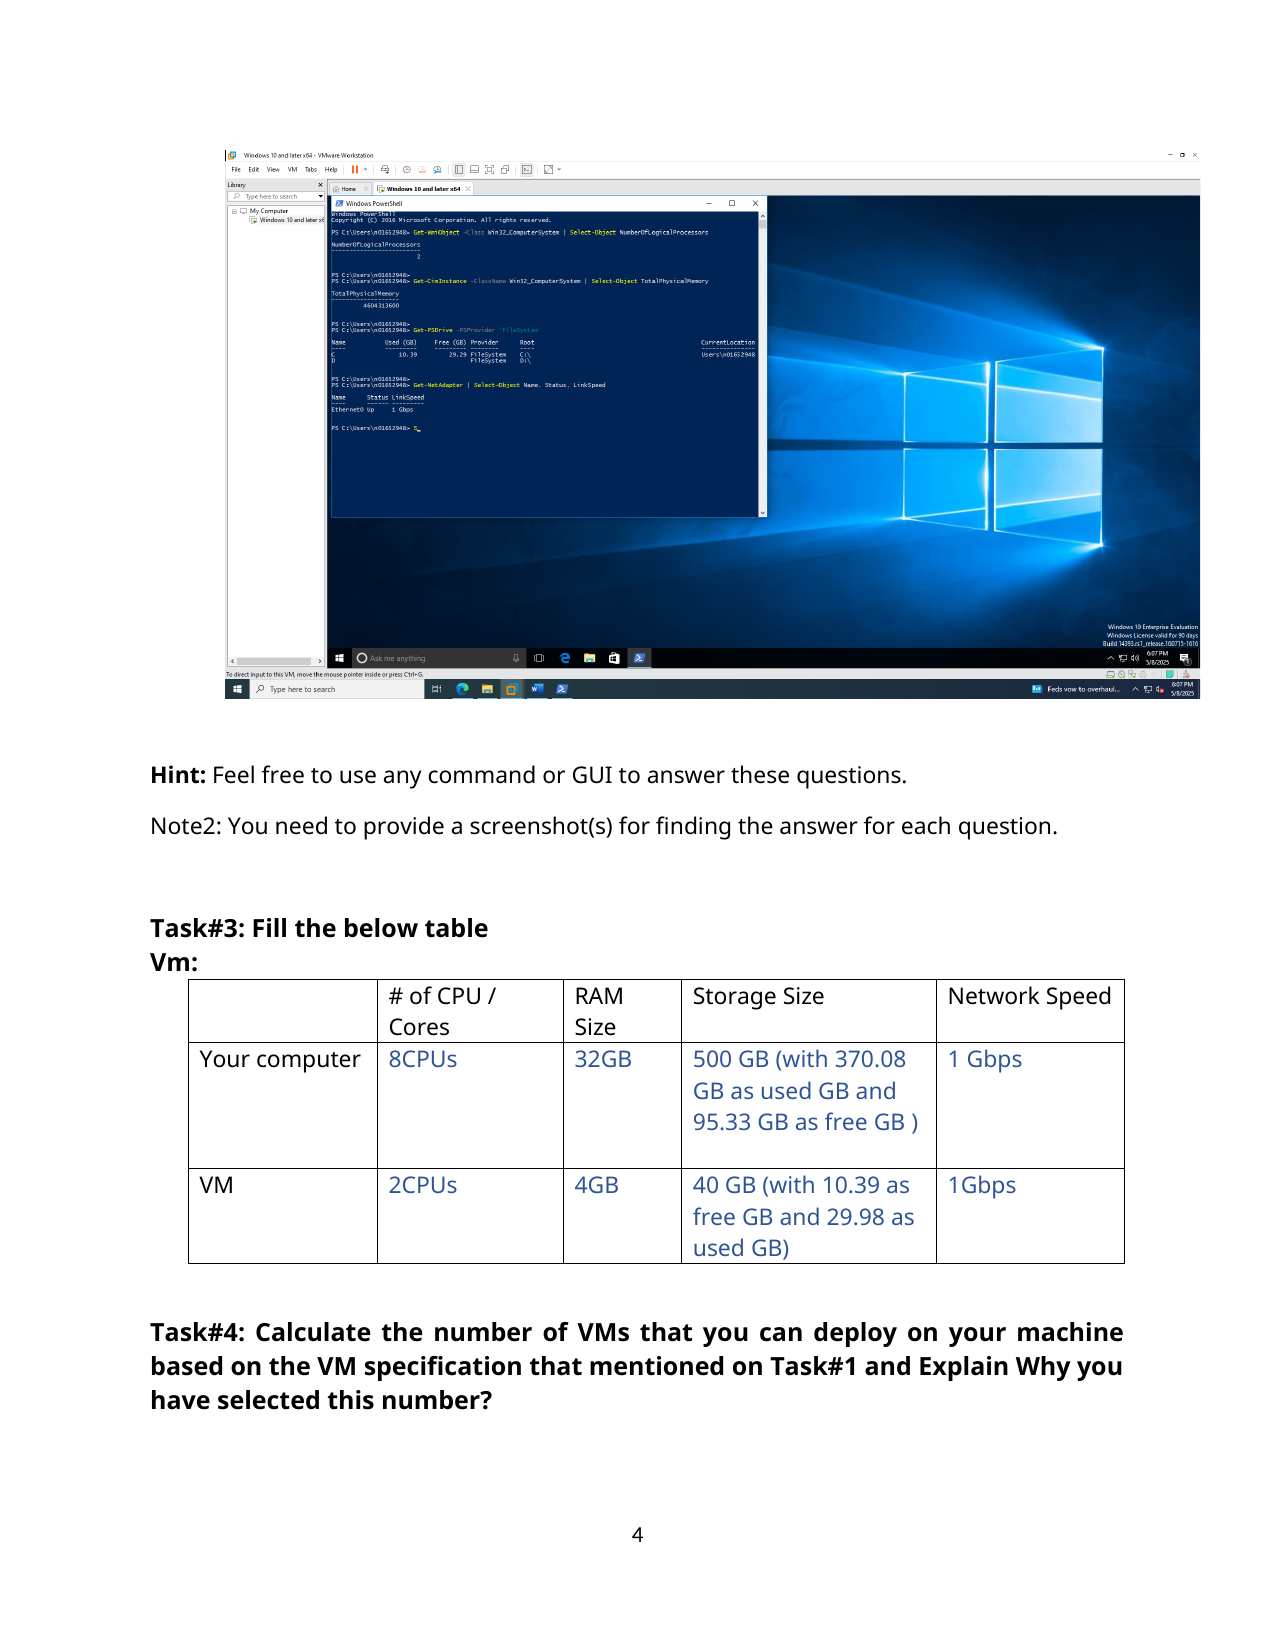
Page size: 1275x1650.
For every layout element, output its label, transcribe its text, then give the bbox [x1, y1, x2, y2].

table_cell 500 GB (with 370.08 GB as used GB and 95.33 GB as free GB ) [682, 1043, 936, 1168]
table_cell 1 Gbps [937, 1043, 1124, 1168]
text Note2: You need to provide a screenshot(s) for finding the answer for each question. [150, 810, 1125, 841]
table_header RAM Size [564, 980, 681, 1042]
table_cell 40 GB (with 10.39 as free GB and 29.98 as used GB) [682, 1169, 936, 1263]
table_cell 1Gbps [937, 1169, 1124, 1263]
table_cell Your computer [189, 1043, 377, 1168]
picture [225, 150, 1200, 699]
table_cell 4GB [564, 1169, 681, 1263]
table_header Storage Size [682, 980, 936, 1042]
text Task#3: Fill the below table [150, 911, 1125, 945]
table_header # of CPU / Cores [378, 980, 563, 1042]
table_cell 2CPUs [378, 1169, 563, 1263]
text Task#4: Calculate the number of VMs that you can deploy on your machine based on the VM specification that mentioned on Task#1 and Explain Why you have selected this number? [150, 1314, 1125, 1417]
table_cell 32GB [564, 1043, 681, 1168]
table_cell 8CPUs [378, 1043, 563, 1168]
table_header [189, 980, 377, 1042]
text Vm: [150, 945, 1125, 979]
text Hint: Feel free to use any command or GUI to answer these questions. [150, 759, 1125, 791]
table_cell VM [189, 1169, 377, 1263]
table_header Network Speed [937, 980, 1124, 1042]
